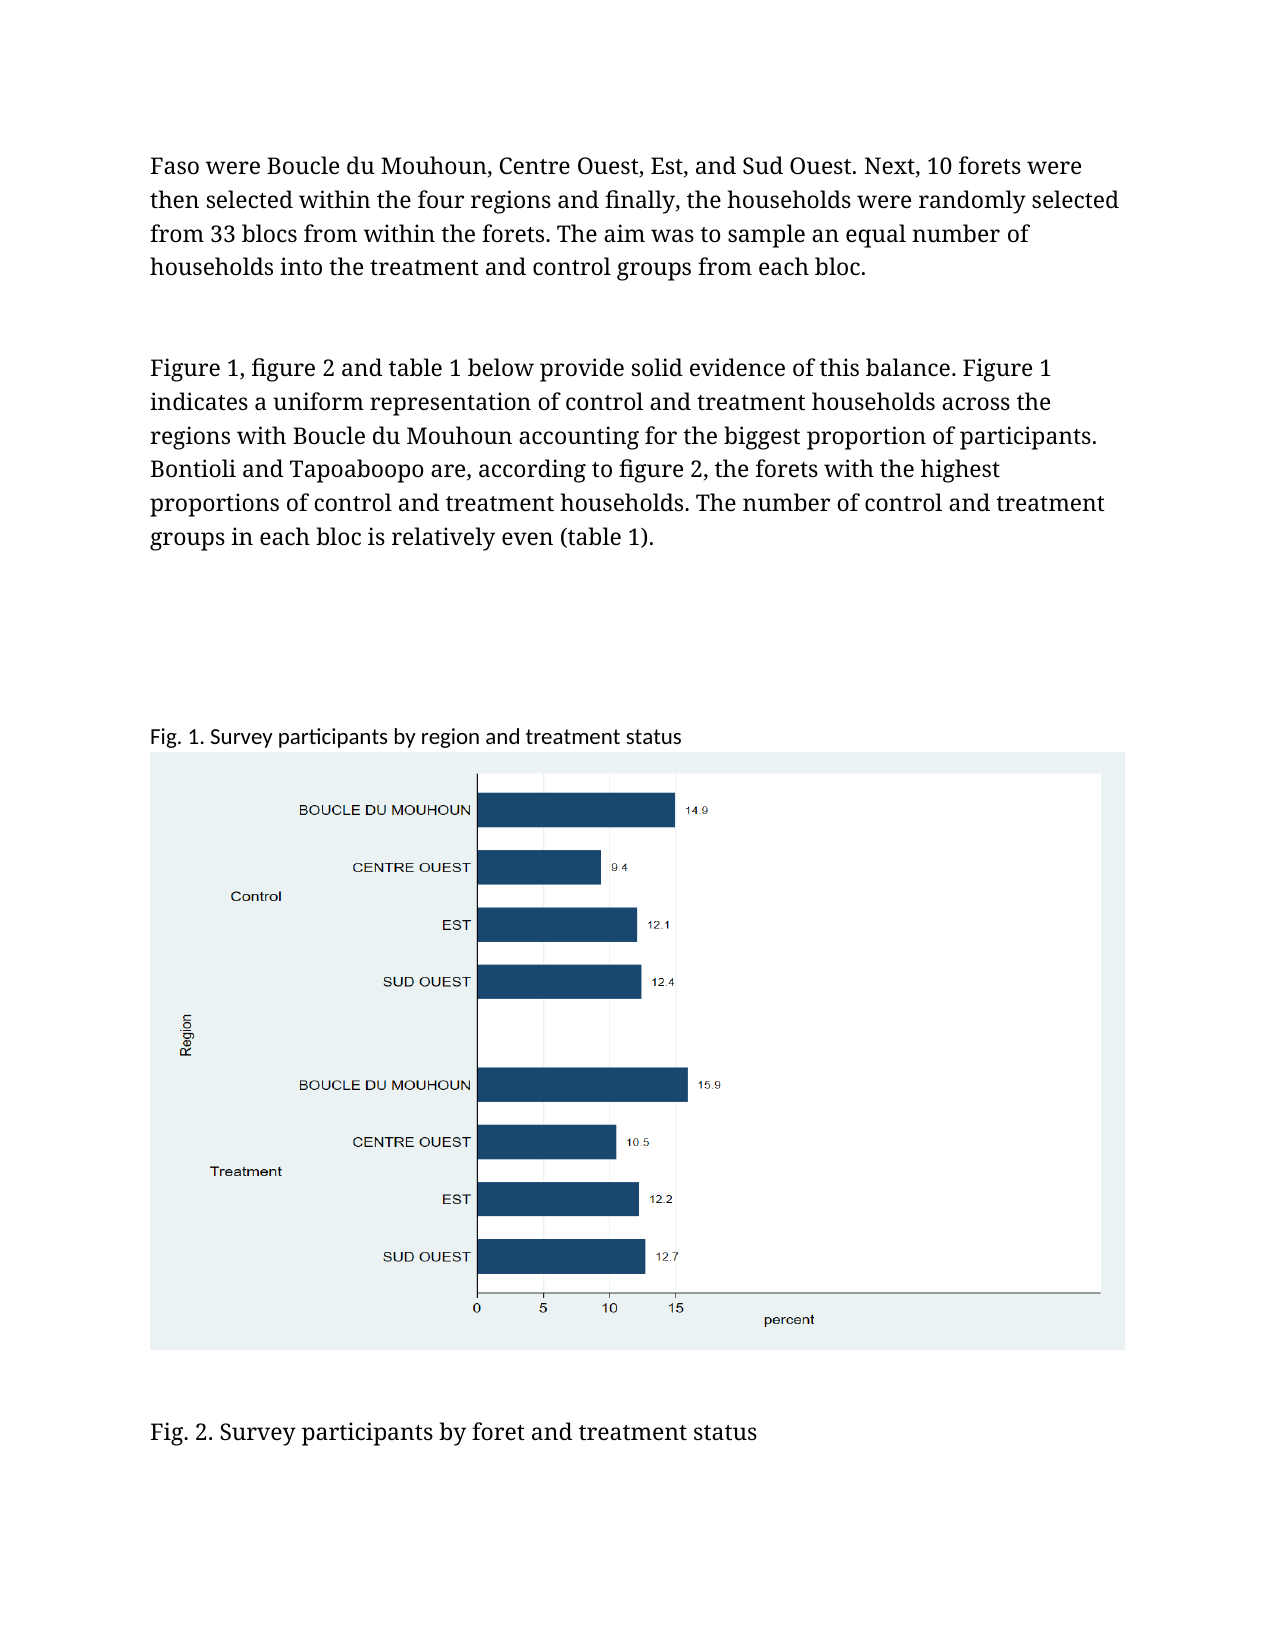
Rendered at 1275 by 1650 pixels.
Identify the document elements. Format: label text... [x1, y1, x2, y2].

text Fig. 1. Survey participants by region and treatment status [150, 722, 1125, 751]
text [150, 150, 1125, 282]
text Figure 1, figure 2 and table 1 below provide solid evidence of this balance. Figure 1 indicates a uniform representation of control and treatment households across the regions with Boucle du Mouhoun accounting for the biggest proportion of participants. Bontioli and Tapoaboopo are, according to figure 2, the forets with the highest proportions of control and treatment households. The number of control and treatment groups in each bloc is relatively even (table 1). [150, 352, 1125, 552]
text Fig. 2. Survey participants by foret and treatment status [150, 1416, 1125, 1447]
picture [150, 752, 1125, 1350]
